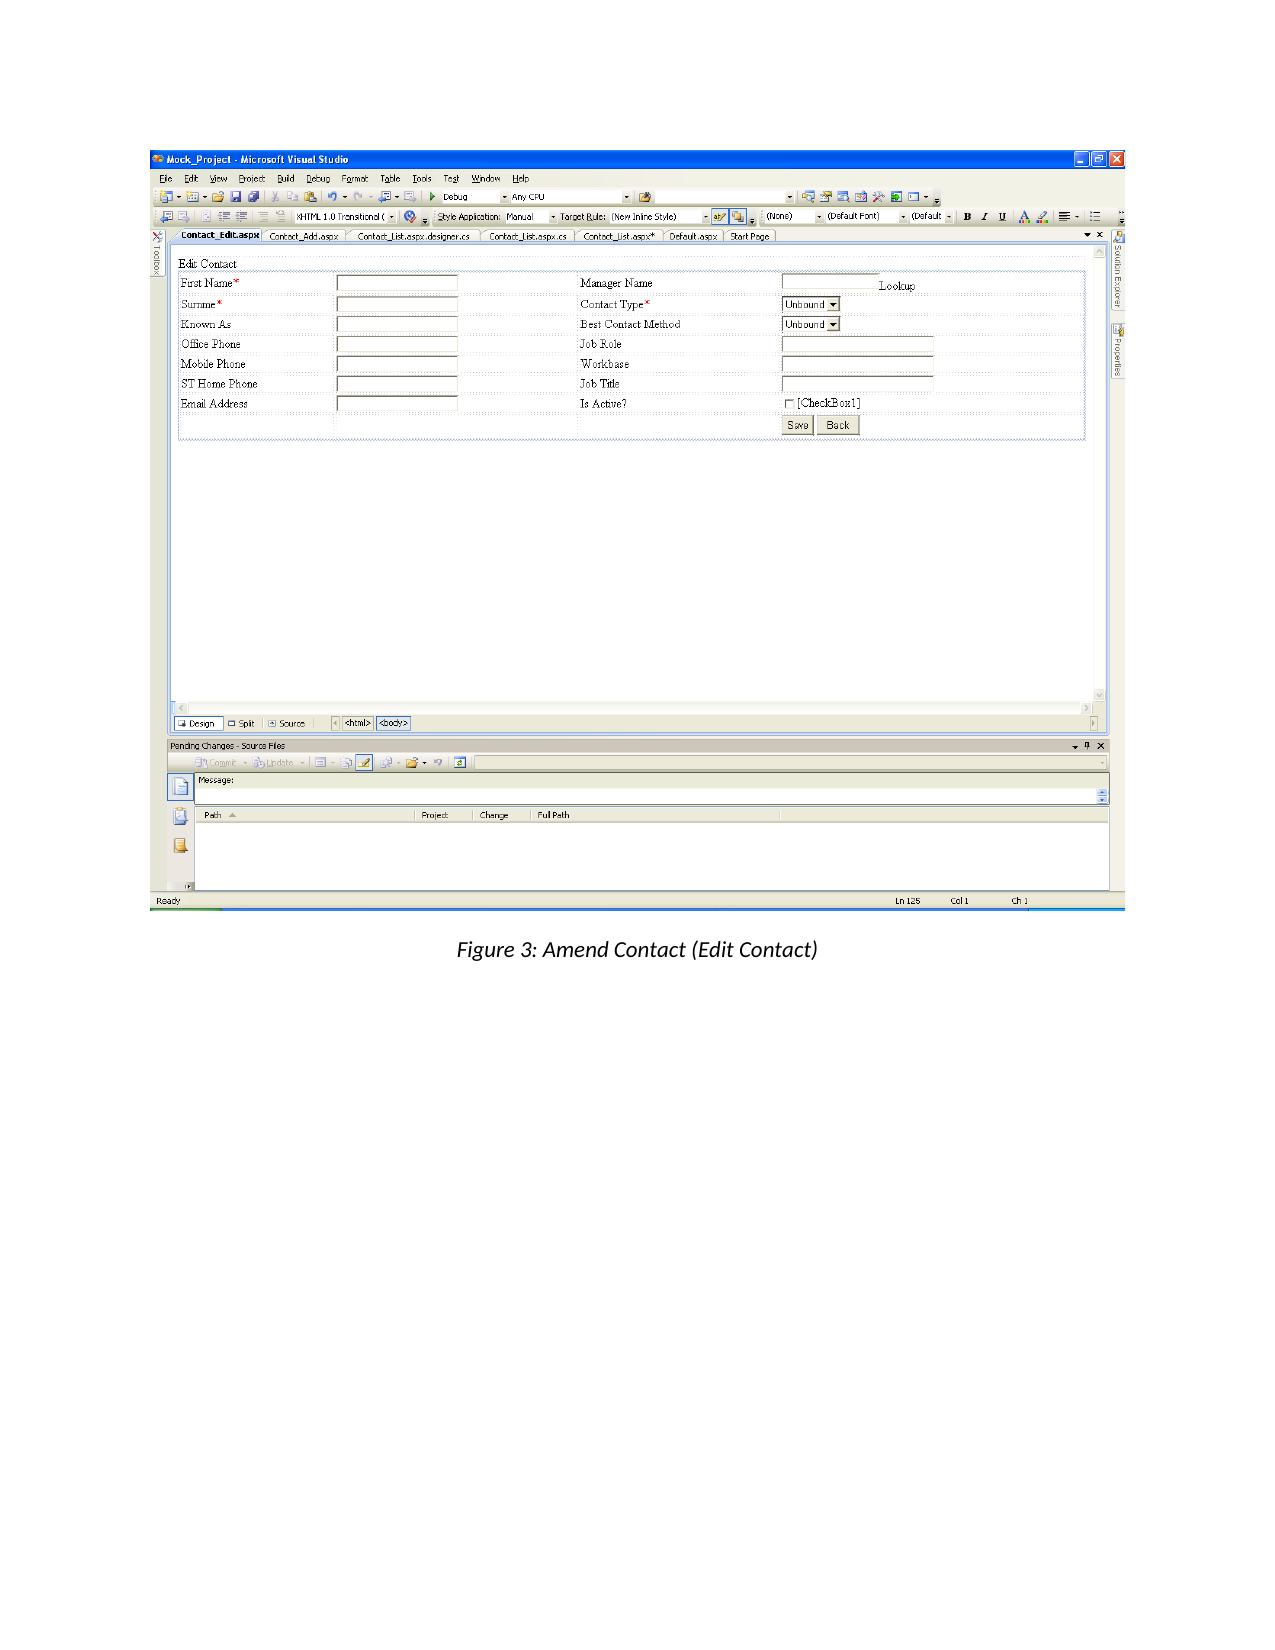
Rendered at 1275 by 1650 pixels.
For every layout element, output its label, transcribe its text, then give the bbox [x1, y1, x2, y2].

text Figure 3: Amend Contact (Edit Contact) [150, 935, 1125, 963]
picture [150, 150, 1125, 911]
